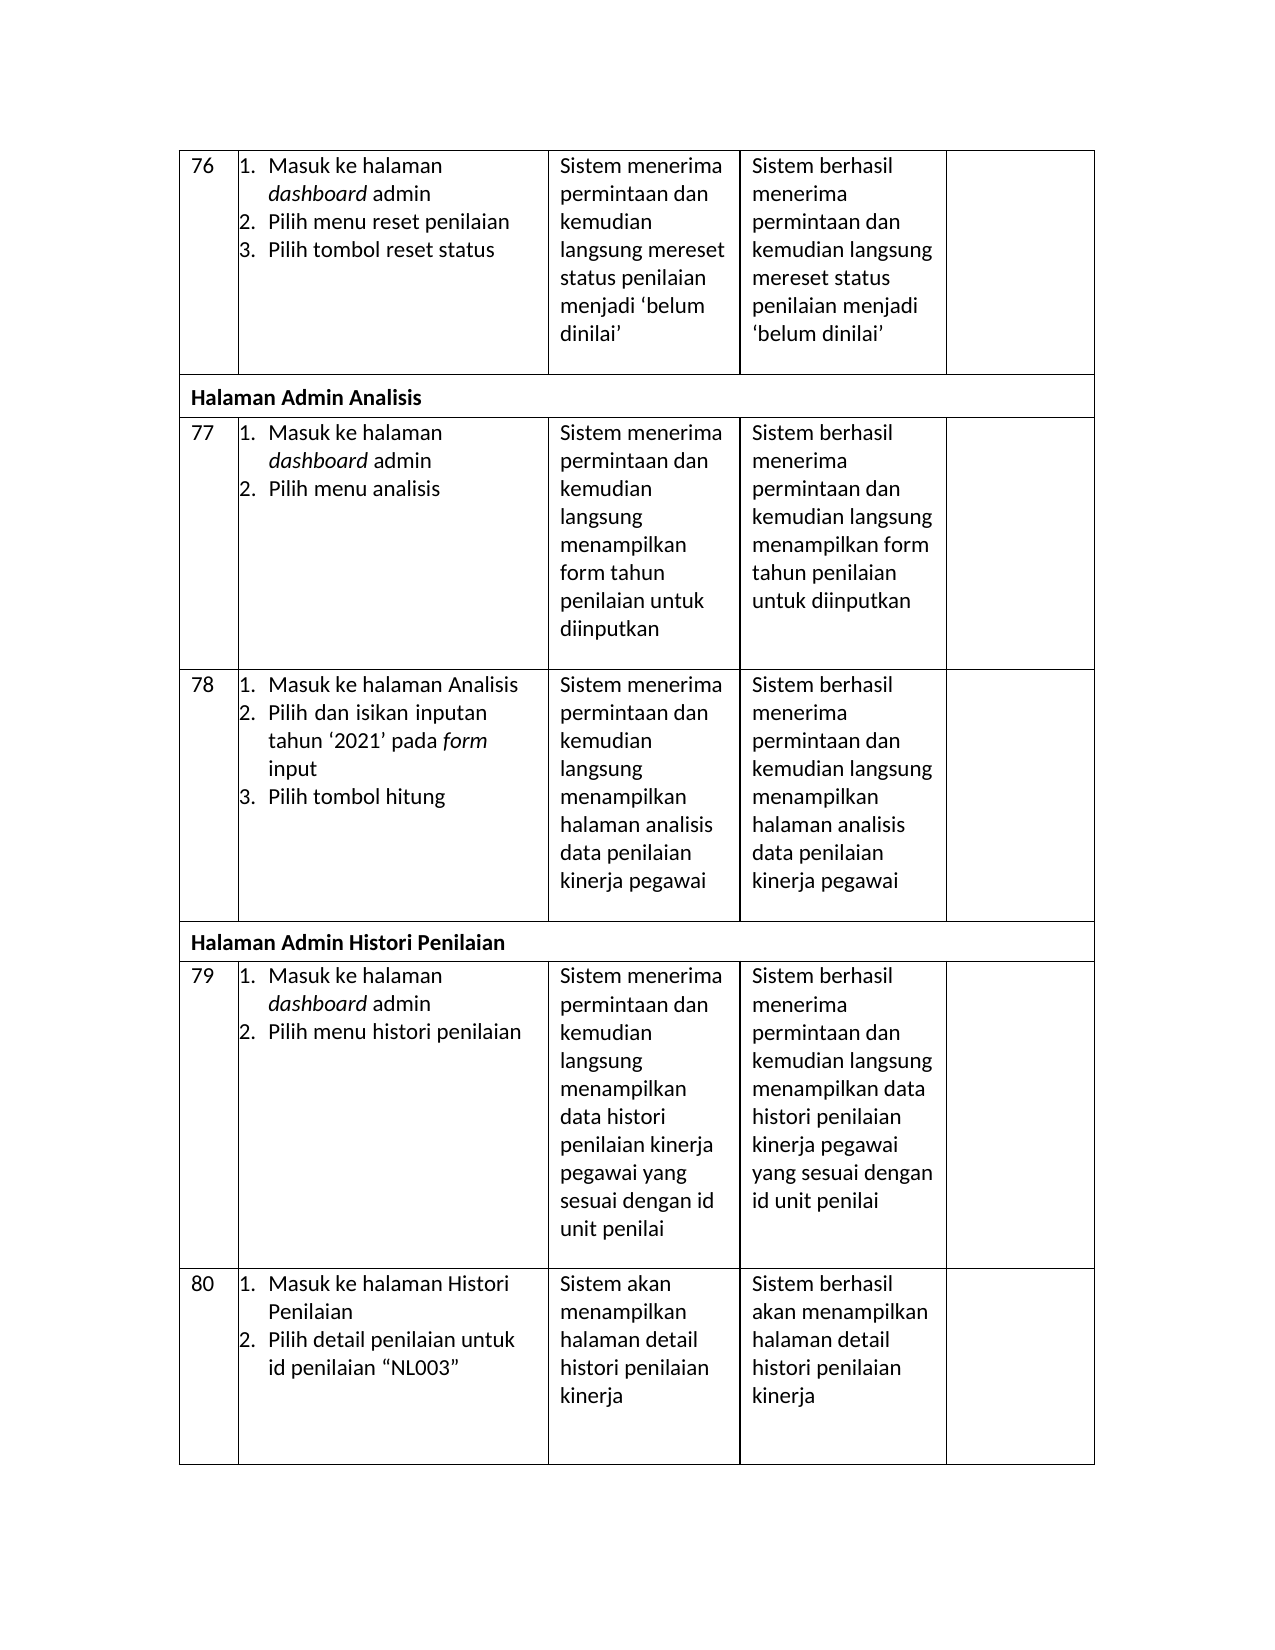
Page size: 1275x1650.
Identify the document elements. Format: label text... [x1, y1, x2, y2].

table_cell Sistem berhasil menerima permintaan dan kemudian langsung menampilkan form tahun penilaian untuk diinputkan [741, 418, 946, 669]
table_header [947, 151, 1094, 374]
table_cell 77 [180, 418, 238, 669]
table_cell 80 [180, 1269, 238, 1464]
table_cell Sistem menerima permintaan dan kemudian langsung menampilkan form tahun penilaian untuk diinputkan [549, 418, 739, 669]
table_cell Sistem berhasil menerima permintaan dan kemudian langsung menampilkan halaman analisis data penilaian kinerja pegawai [741, 670, 946, 921]
table_cell 79 [180, 962, 238, 1268]
table_cell [947, 1269, 1094, 1464]
table_cell [947, 670, 1094, 921]
table_header Sistem berhasil menerima permintaan dan kemudian langsung mereset status penilaian menjadi ‘belum dinilai’ [741, 151, 946, 374]
table_cell [947, 962, 1094, 1268]
table_cell 78 [180, 670, 238, 921]
table_cell Masuk ke halaman Histori Penilaian Pilih detail penilaian untuk id penilaian “NL003” [239, 1269, 548, 1464]
table_header 76 [180, 151, 238, 374]
table_cell Sistem berhasil menerima permintaan dan kemudian langsung menampilkan data histori penilaian kinerja pegawai yang sesuai dengan id unit penilai [741, 962, 946, 1268]
table_cell Masuk ke halaman dashboard admin Pilih menu histori penilaian [239, 962, 548, 1268]
table_cell Halaman Admin Analisis [180, 375, 1094, 417]
table_header Masuk ke halaman dashboard admin Pilih menu reset penilaian Pilih tombol reset status [239, 151, 548, 374]
table_cell Sistem menerima permintaan dan kemudian langsung menampilkan data histori penilaian kinerja pegawai yang sesuai dengan id unit penilai [549, 962, 739, 1268]
table_cell Masuk ke halaman dashboard admin Pilih menu analisis [239, 418, 548, 669]
table_cell Halaman Admin Histori Penilaian [180, 922, 1094, 961]
table_cell Sistem akan menampilkan halaman detail histori penilaian kinerja [549, 1269, 739, 1464]
table_cell Sistem menerima permintaan dan kemudian langsung menampilkan halaman analisis data penilaian kinerja pegawai [549, 670, 739, 921]
table_cell Sistem berhasil akan menampilkan halaman detail histori penilaian kinerja [741, 1269, 946, 1464]
table_cell [947, 418, 1094, 669]
table_cell Masuk ke halaman Analisis Pilih dan isikan inputan tahun ‘2021’ pada form input Pilih tombol hitung [239, 670, 548, 921]
table_header Sistem menerima permintaan dan kemudian langsung mereset status penilaian menjadi ‘belum dinilai’ [549, 151, 739, 374]
